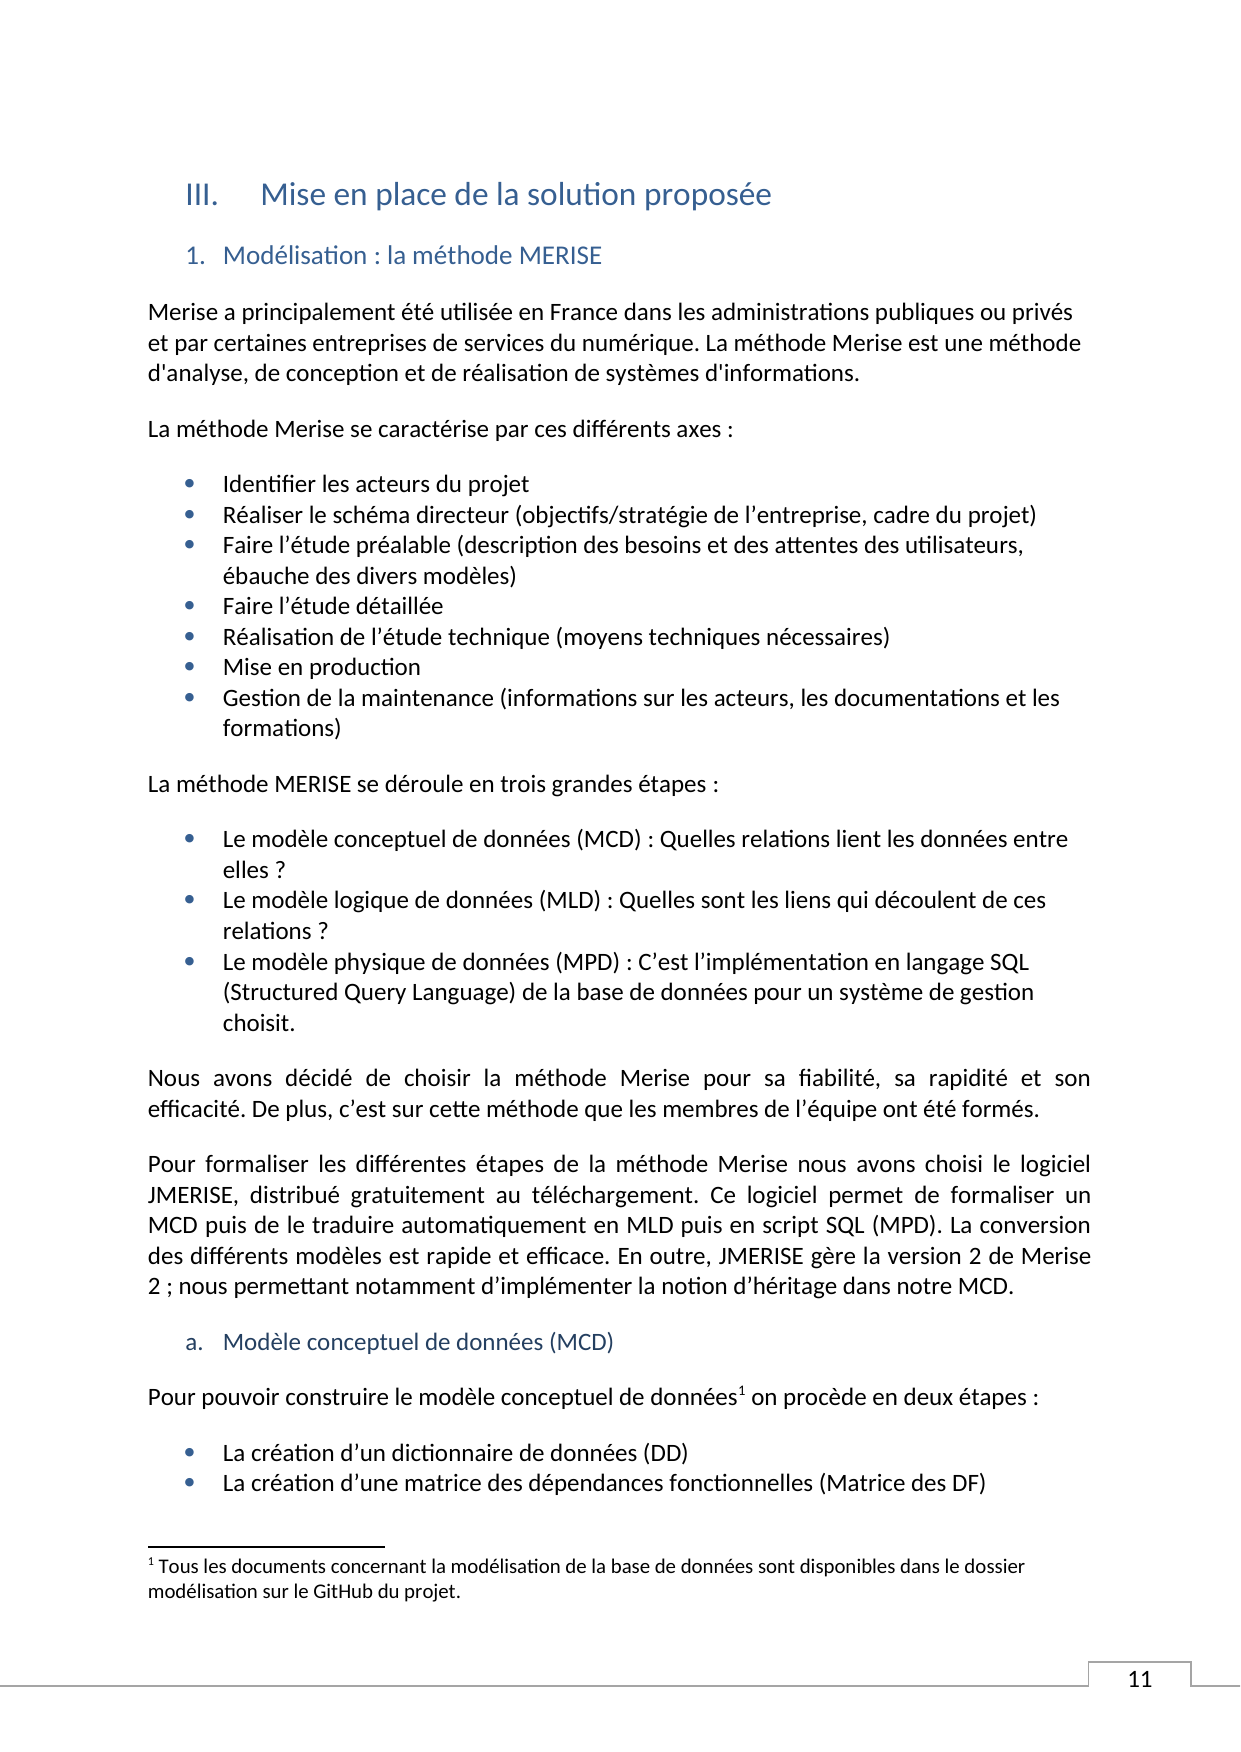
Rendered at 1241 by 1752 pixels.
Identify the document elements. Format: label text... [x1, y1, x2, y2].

text La méthode Merise se caractérise par ces différents axes : [148, 413, 1093, 443]
list Le modèle logique de données (MLD) : Quelles sont les liens qui découlent de ces relations ? [185, 885, 1093, 946]
list Faire l’étude détaillée [185, 591, 1093, 621]
subtitle Mise en place de la solution proposée [185, 173, 1093, 213]
list Le modèle conceptuel de données (MCD) : Quelles relations lient les données entre elles ? [185, 824, 1093, 885]
text Pour formaliser les différentes étapes de la méthode Merise nous avons choisi le logiciel JMERISE, distribué gratuitement au téléchargement. Ce logiciel permet de formaliser un MCD puis de le traduire automatiquement en MLD puis en script SQL (MPD). La conversion des différents modèles est rapide et efficace. En outre, JMERISE gère la version 2 de Merise 2 ; nous permettant notamment d’implémenter la notion d’héritage dans notre MCD. [148, 1148, 1093, 1301]
text La méthode MERISE se déroule en trois grandes étapes : [148, 768, 1093, 799]
list Le modèle physique de données (MPD) : C’est l’implémentation en langage SQL (Structured Query Language) de la base de données pour un système de gestion choisit. [185, 946, 1093, 1037]
list Réalisation de l’étude technique (moyens techniques nécessaires) [185, 621, 1093, 652]
list La création d’une matrice des dépendances fonctionnelles (Matrice des DF) [185, 1467, 1093, 1498]
subtitle Modèle conceptuel de données (MCD) [185, 1326, 1093, 1356]
list Faire l’étude préalable (description des besoins et des attentes des utilisateurs, ébauche des divers modèles) [185, 529, 1093, 591]
subtitle Modélisation : la méthode MERISE [185, 238, 1093, 271]
list Gestion de la maintenance (informations sur les acteurs, les documentations et les formations) [185, 682, 1093, 743]
list Identifier les acteurs du projet [185, 468, 1093, 499]
text Merise a principalement été utilisée en France dans les administrations publiques ou privés et par certaines entreprises de services du numérique. La méthode Merise est une méthode d'analyse, de conception et de réalisation de systèmes d'informations. [148, 296, 1093, 388]
list La création d’un dictionnaire de données (DD) [185, 1437, 1093, 1467]
text Pour pouvoir construire le modèle conceptuel de données on procède en deux étapes : [148, 1381, 1093, 1412]
text Nous avons décidé de choisir la méthode Merise pour sa fiabilité, sa rapidité et son efficacité. De plus, c’est sur cette méthode que les membres de l’équipe ont été formés. [148, 1062, 1093, 1123]
list Réaliser le schéma directeur (objectifs/stratégie de l’entreprise, cadre du projet) [185, 499, 1093, 529]
list Mise en production [185, 652, 1093, 682]
